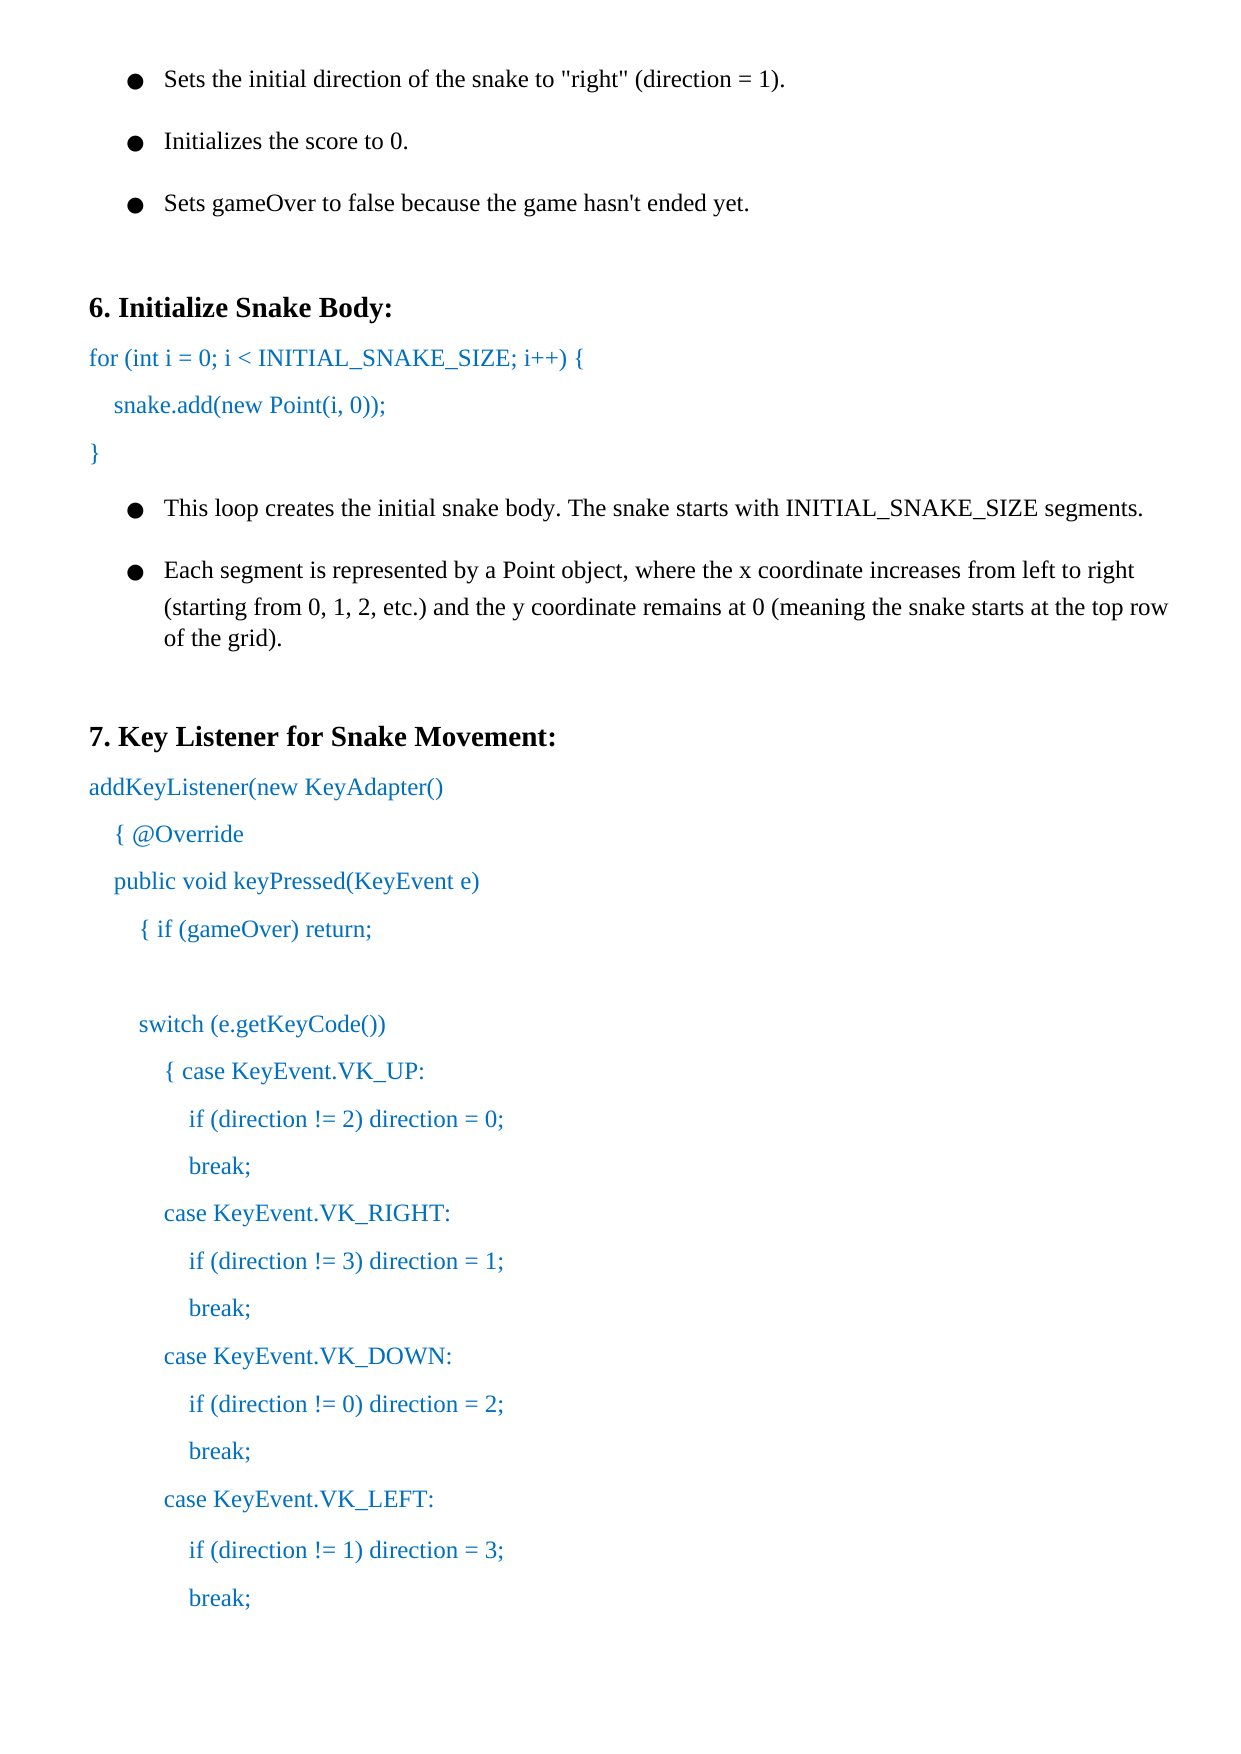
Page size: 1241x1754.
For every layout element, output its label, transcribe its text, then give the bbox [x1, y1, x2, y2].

list Sets the initial direction of the snake to "right" (direction = 1). [126, 57, 1192, 100]
text if (direction != 0) direction = 2; break; [189, 1389, 507, 1465]
text } [89, 438, 1192, 467]
list Each segment is represented by a Point object, where the x coordinate increases from left to right (starting from 0, 1, 2, etc.) and the y coordinate remains at 0 (meaning the snake starts at the top row of the grid). [126, 547, 1169, 652]
text addKeyListener(new KeyAdapter() { @Override [89, 772, 507, 848]
text switch (e.getKeyCode()) { case KeyEvent.VK_UP: [139, 1009, 443, 1085]
text for (int i = 0; i < INITIAL_SNAKE_SIZE; i++) { [89, 343, 1192, 371]
text snake.add(new Point(i, 0)); [114, 390, 1192, 419]
text if (direction != 1) direction = 3; break; [189, 1536, 507, 1612]
list This loop creates the initial snake body. The snake starts with INITIAL_SNAKE_SIZE segments. [126, 486, 1192, 528]
text case KeyEvent.VK_RIGHT: [164, 1198, 1192, 1227]
text if (direction != 2) direction = 0; break; [189, 1104, 507, 1180]
list Initializes the score to 0. [126, 119, 1192, 161]
list Sets gameOver to false because the game hasn't ended yet. [126, 180, 1192, 223]
subtitle Initialize Snake Body: [89, 290, 1192, 323]
text if (direction != 3) direction = 1; break; [189, 1246, 507, 1322]
text case KeyEvent.VK_LEFT: [164, 1484, 1192, 1513]
text public void keyPressed(KeyEvent e) { if (gameOver) return; [114, 866, 507, 943]
subtitle Key Listener for Snake Movement: [89, 719, 1192, 752]
text case KeyEvent.VK_DOWN: [164, 1341, 1192, 1370]
